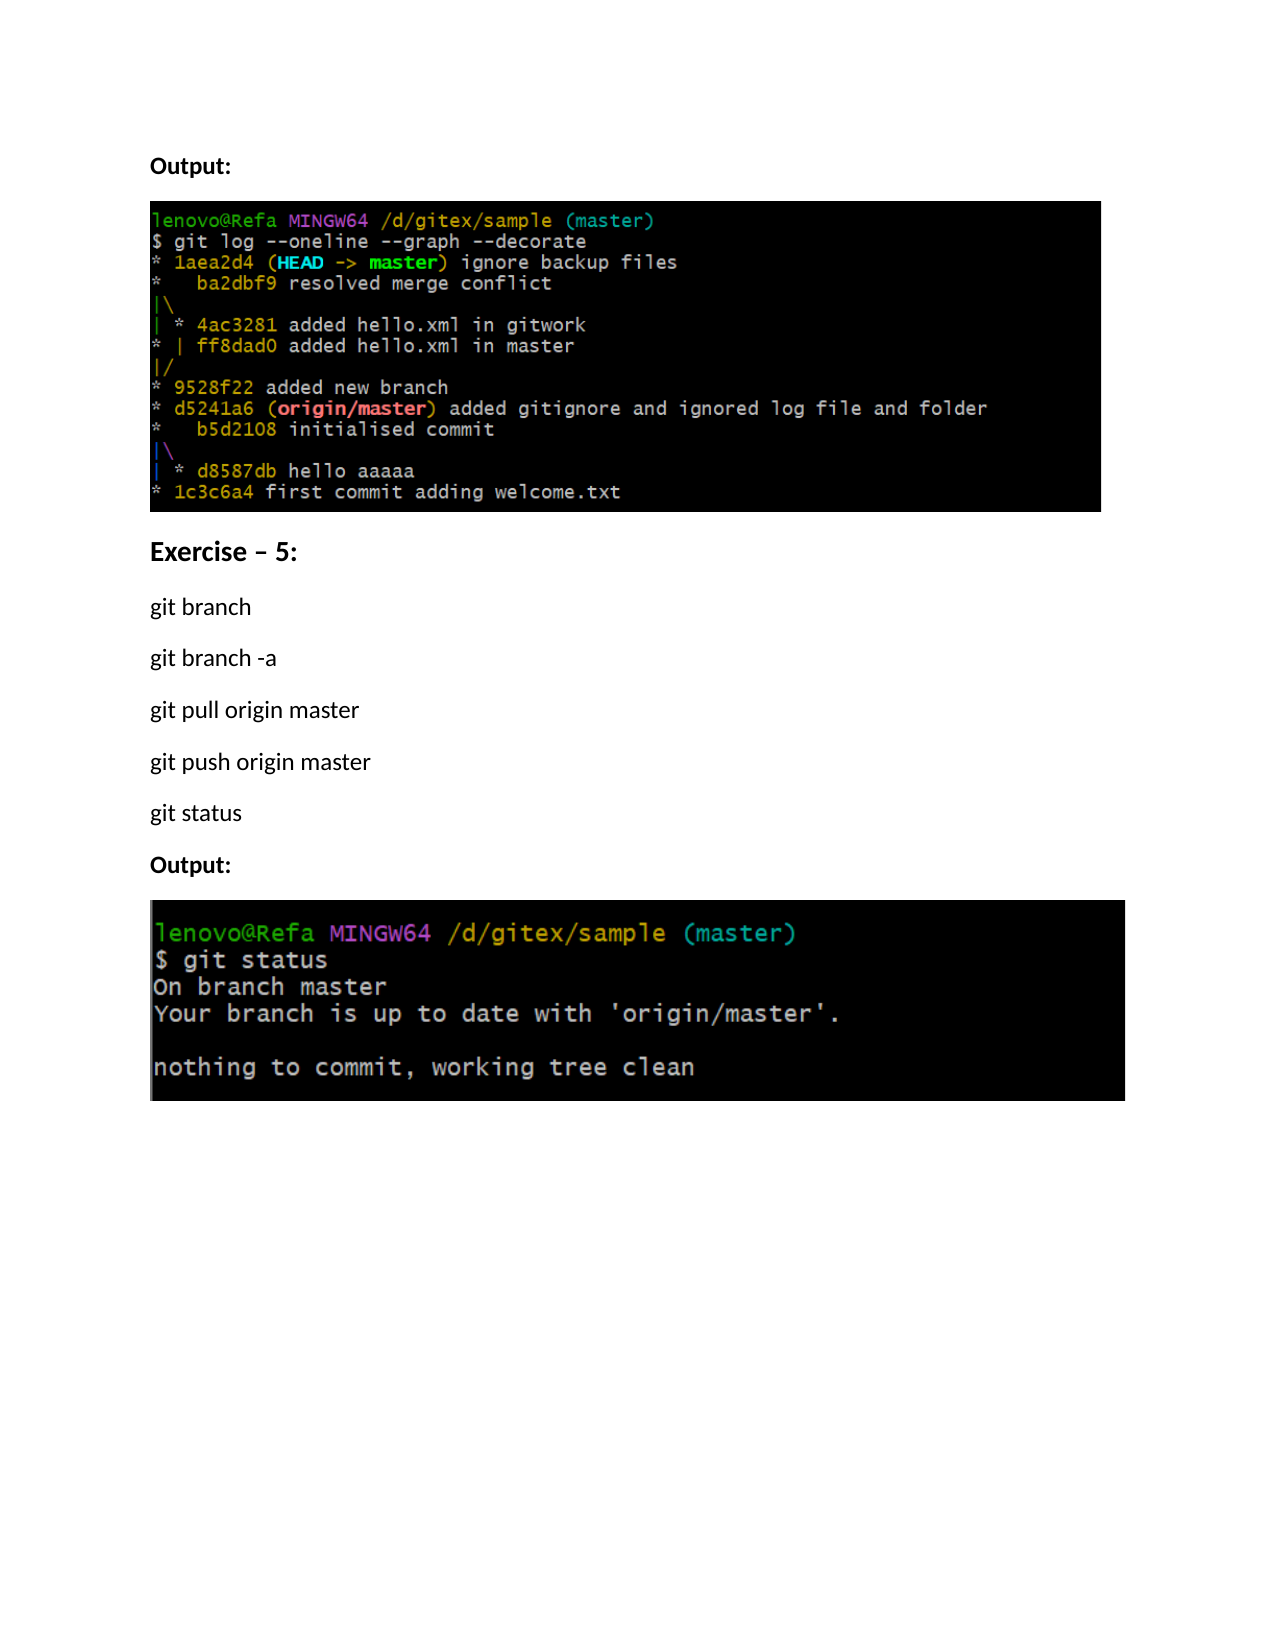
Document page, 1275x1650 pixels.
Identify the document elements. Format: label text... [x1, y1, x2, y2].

text git pull origin master [150, 694, 1125, 725]
picture [150, 201, 1102, 512]
text git push origin master [150, 746, 1125, 776]
text git branch -a [150, 642, 1125, 673]
text Exercise – 5: [150, 533, 1125, 569]
text Output: [150, 150, 1125, 181]
picture [150, 900, 1125, 1101]
text Output: [150, 849, 1125, 880]
text git branch [150, 591, 1125, 621]
text git status [150, 797, 1125, 828]
